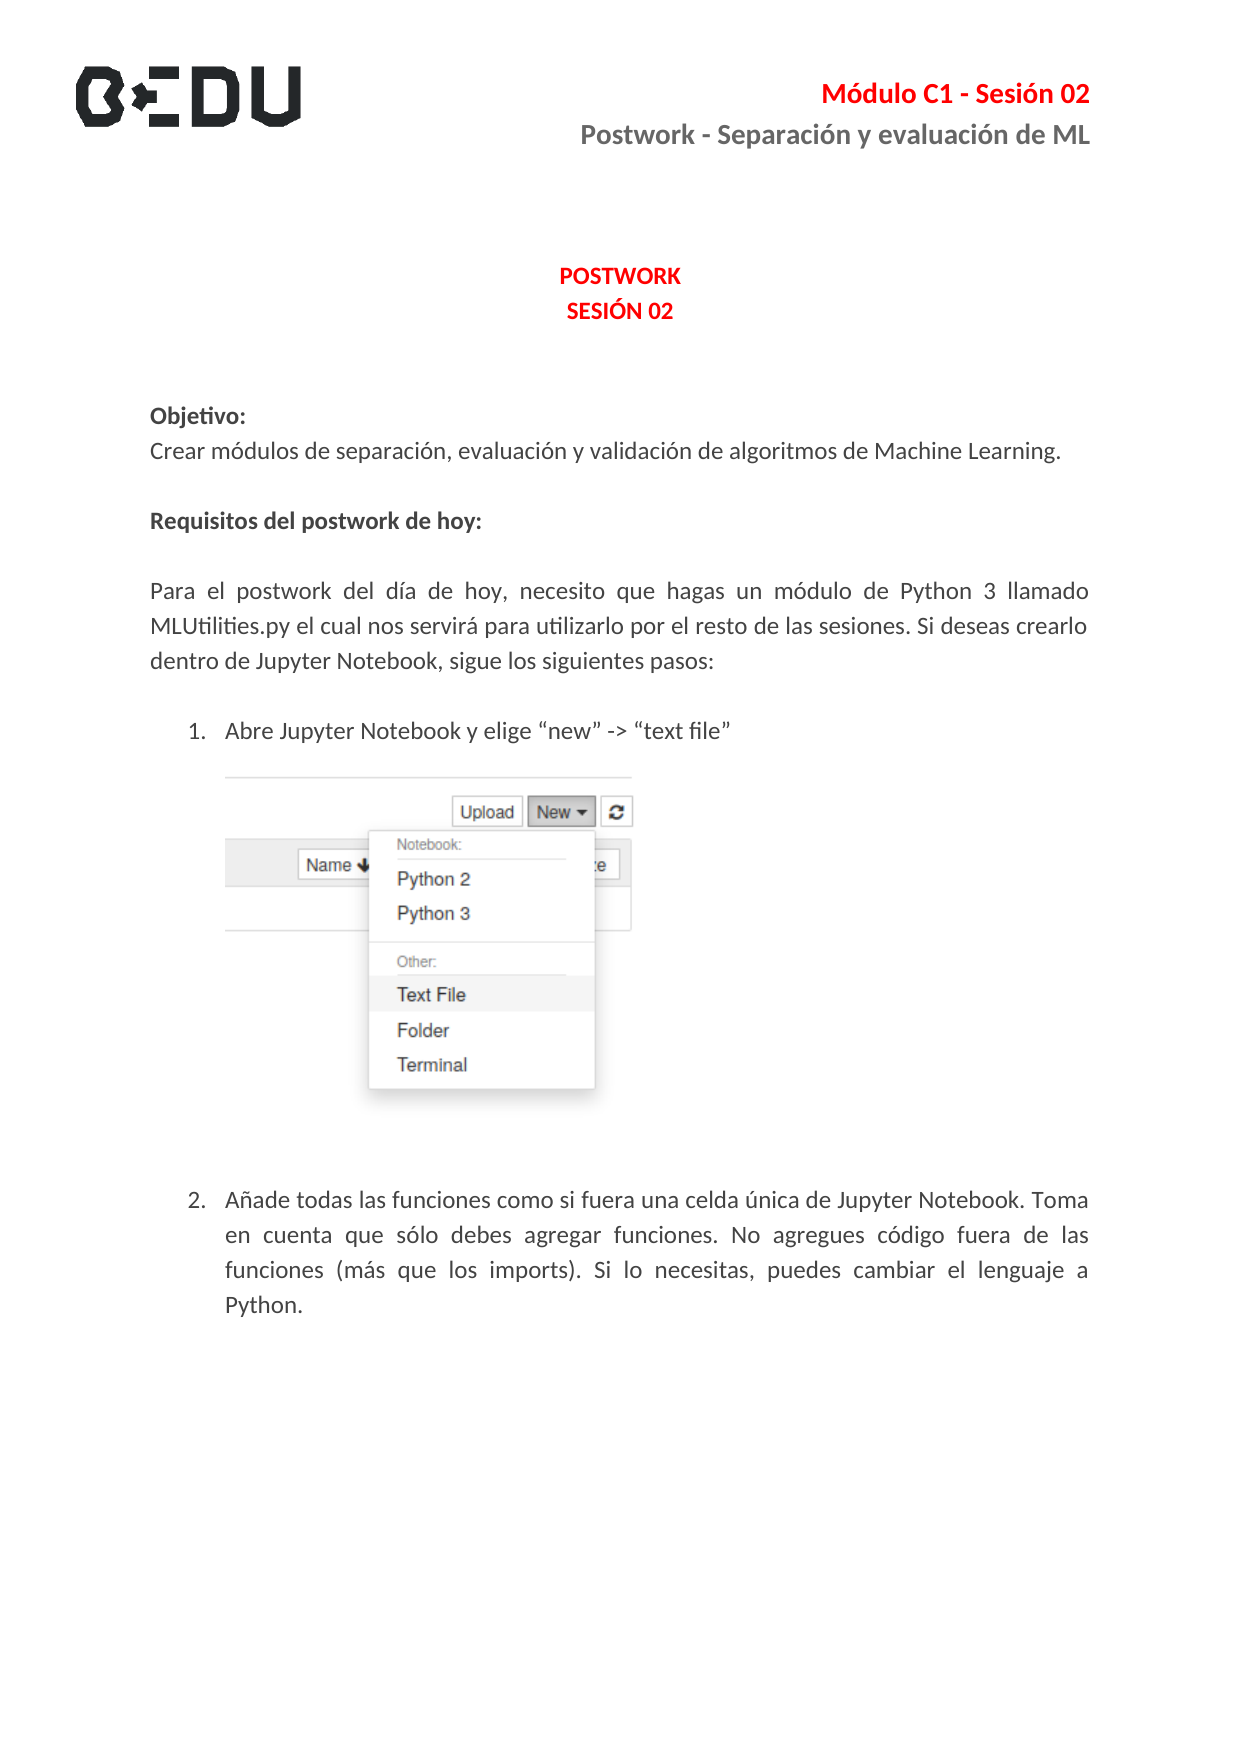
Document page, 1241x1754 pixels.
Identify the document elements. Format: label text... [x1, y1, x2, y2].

text Objetivo: [150, 400, 1090, 431]
list Añade todas las funciones como si fuera una celda única de Jupyter Notebook. Toma en cuenta que sólo debes agregar funciones. No agregues código fuera de las funciones (más que los imports). Si lo necesitas, puedes cambiar el lenguaje a Python. [187, 1184, 1090, 1319]
list Abre Jupyter Notebook y elige “new” -> “text file” [187, 715, 1090, 746]
text POSTWORK [150, 260, 1090, 291]
picture [73, 61, 303, 132]
text Crear módulos de separación, evaluación y validación de algoritmos de Machine Learning. [150, 435, 1090, 466]
text Para el postwork del día de hoy, necesito que hagas un módulo de Python 3 llamado MLUtilities.py el cual nos servirá para utilizarlo por el resto de las sesiones. Si deseas crearlo dentro de Jupyter Notebook, sigue los siguientes pasos: [150, 575, 1090, 676]
text SESIÓN 02 [150, 295, 1090, 326]
text Requisitos del postwork de hoy: [150, 505, 1090, 536]
picture [225, 750, 662, 1146]
